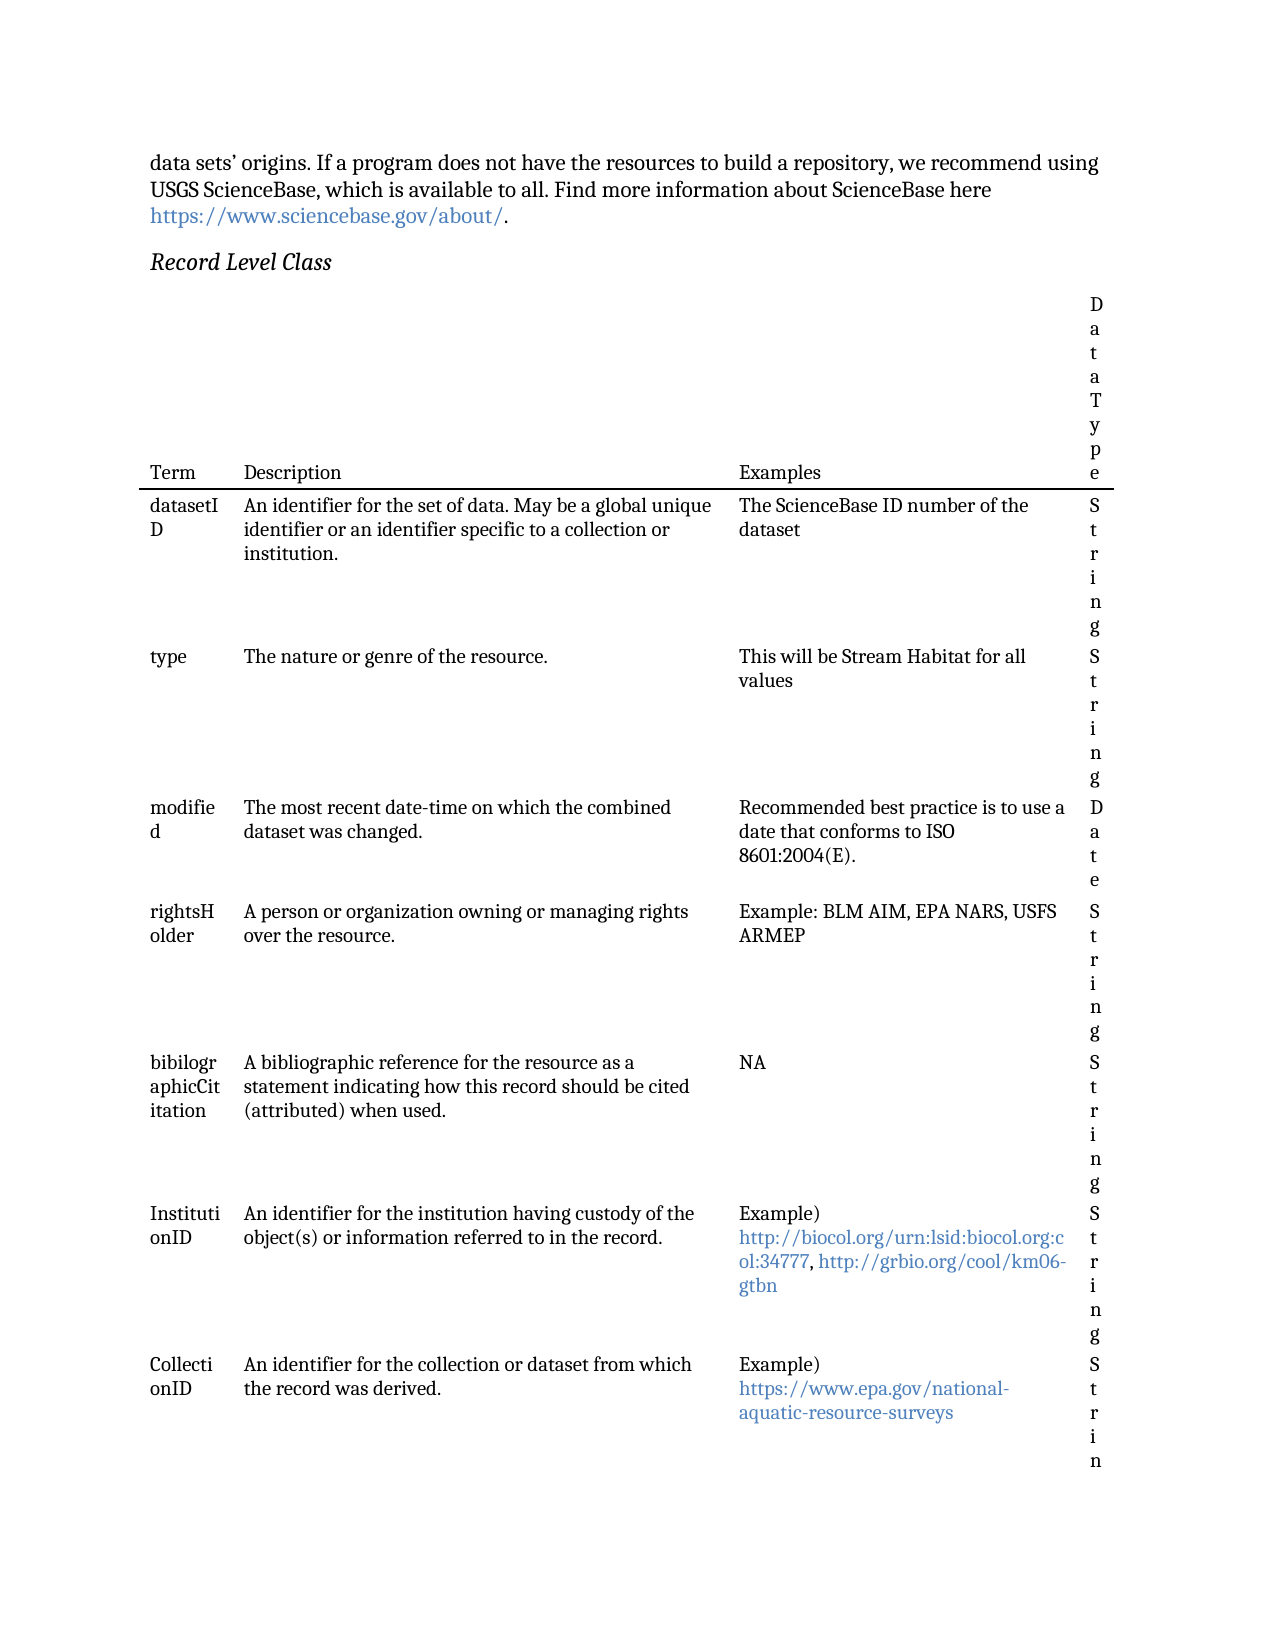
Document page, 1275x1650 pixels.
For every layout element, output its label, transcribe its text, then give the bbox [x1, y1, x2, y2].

table_cell Date [1079, 792, 1114, 896]
table_cell The most recent date-time on which the combined dataset was changed. [232, 792, 728, 896]
table_cell modified [139, 792, 232, 896]
table_cell String [1079, 641, 1114, 792]
table_cell A bibliographic reference for the resource as a statement indicating how this record should be cited (attributed) when used. [232, 1047, 728, 1198]
table_cell datasetID [139, 490, 232, 641]
table_cell InstitutionID [139, 1198, 232, 1349]
table_cell The ScienceBase ID number of the dataset [728, 490, 1078, 641]
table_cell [728, 1349, 1078, 1473]
table_cell rightsHolder [139, 896, 232, 1047]
table_cell String [1079, 1198, 1114, 1349]
table_cell An identifier for the set of data. May be a global unique identifier or an identifier specific to a collection or institution. [232, 490, 728, 641]
table_cell This will be Stream Habitat for all values [728, 641, 1078, 792]
table_cell CollectionID [139, 1349, 232, 1473]
table_cell type [139, 641, 232, 792]
table_cell NA [728, 1047, 1078, 1198]
table_cell String [1079, 490, 1114, 641]
table_header DataType [1079, 289, 1114, 488]
table_cell Example) http://biocol.org/urn:lsid:biocol.org:col:34777, http://grbio.org/cool/km06-gtbn [728, 1198, 1078, 1349]
table_cell Recommended best practice is to use a date that conforms to ISO 8601:2004(E). [728, 792, 1078, 896]
table_cell An identifier for the institution having custody of the object(s) or information referred to in the record. [232, 1198, 728, 1349]
text Record Level Class [150, 248, 1125, 277]
table_cell bibilographicCititation [139, 1047, 232, 1198]
table_header Term [139, 289, 232, 488]
table_cell A person or organization owning or managing rights over the resource. [232, 896, 728, 1047]
table_cell String [1079, 896, 1114, 1047]
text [150, 150, 1125, 229]
table_cell String [1079, 1047, 1114, 1198]
table_cell The nature or genre of the resource. [232, 641, 728, 792]
table_cell Example: BLM AIM, EPA NARS, USFS ARMEP [728, 896, 1078, 1047]
table_cell String [1079, 1349, 1114, 1473]
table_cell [232, 1349, 728, 1473]
table_header Description [232, 289, 728, 488]
table_header Examples [728, 289, 1078, 488]
